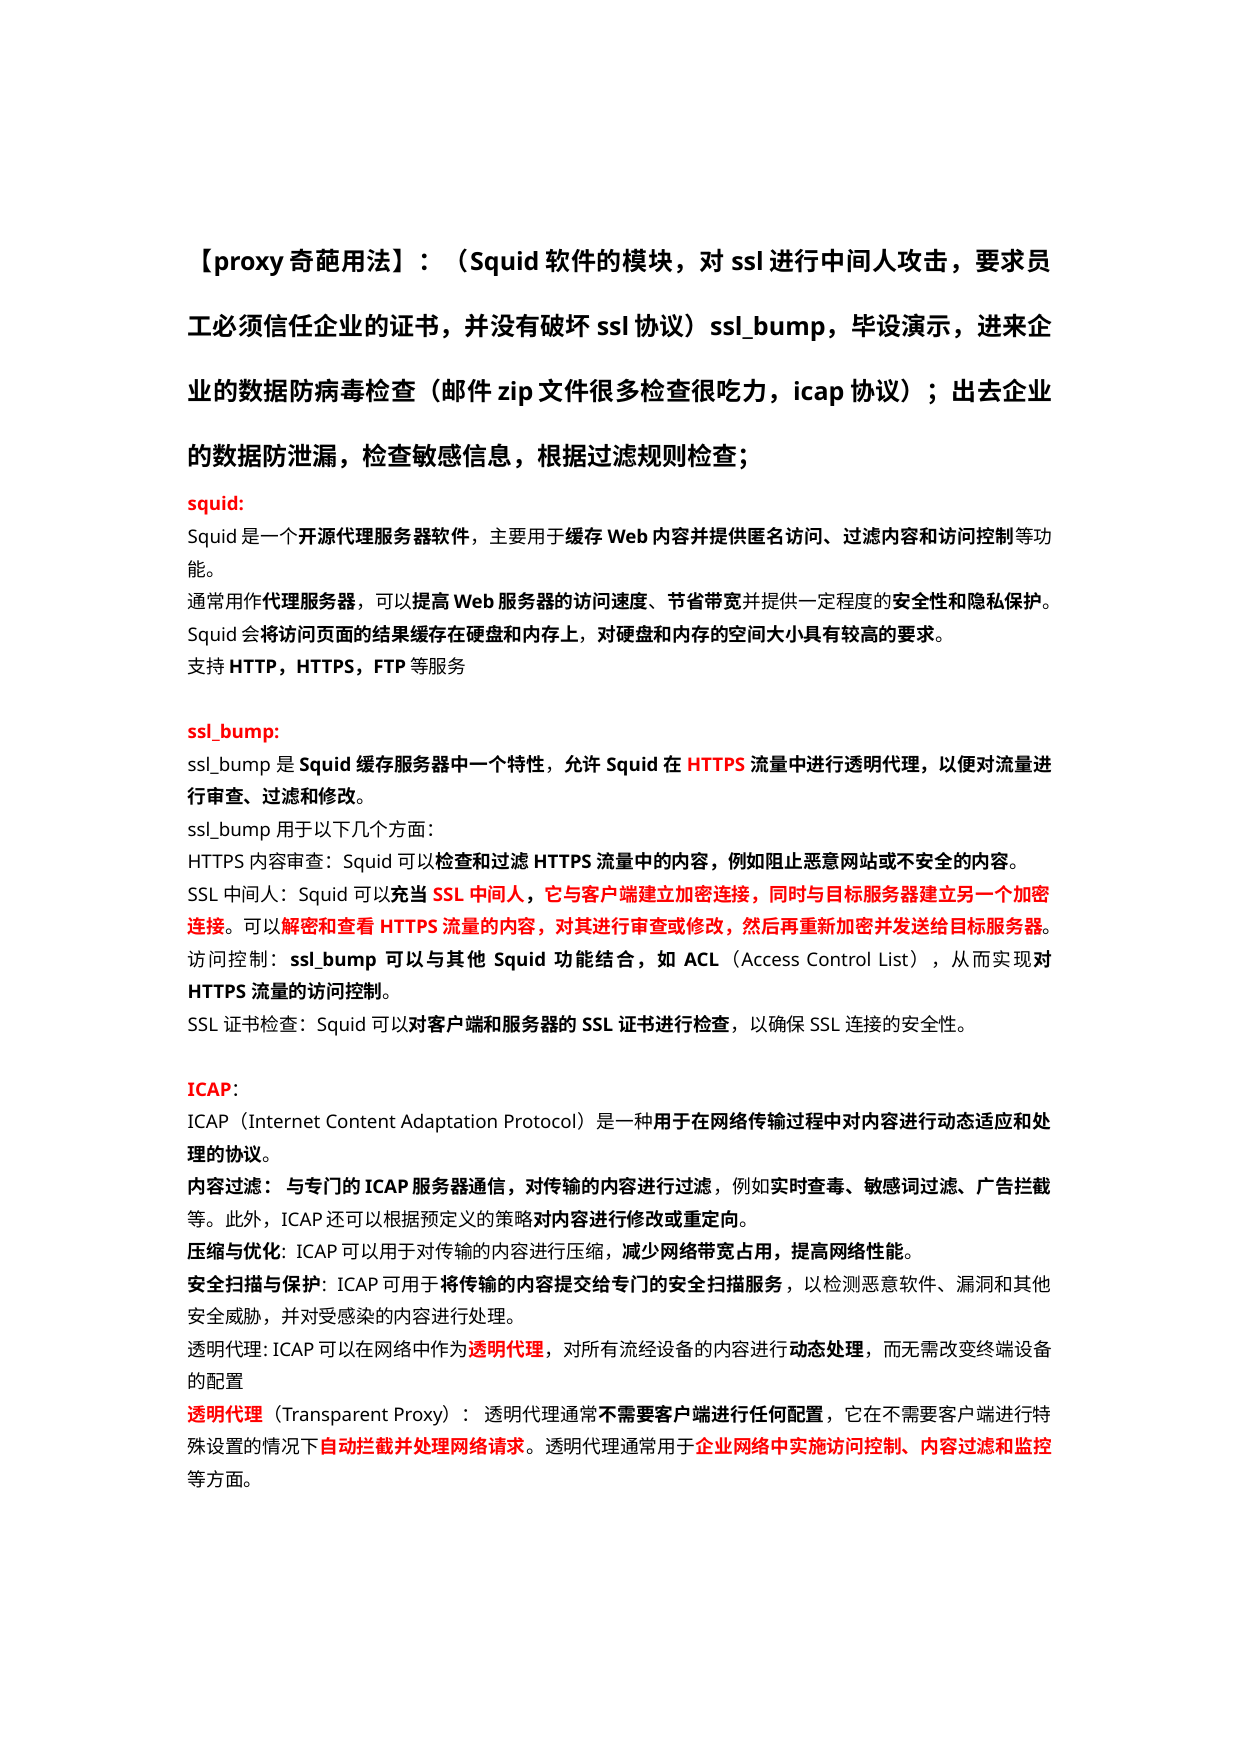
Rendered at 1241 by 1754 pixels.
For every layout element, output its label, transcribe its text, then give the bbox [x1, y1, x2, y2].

text 安全扫描与保护: ICAP可用于将传输的内容提交给专门的安全扫描服务，以检测恶意软件、漏洞和其他安全威胁，并对受感染的内容进行处理。 [187, 1267, 1053, 1332]
text squid: [187, 487, 1053, 519]
text 通常用作代理服务器，可以提高Web服务器的访问速度、节省带宽并提供一定程度的安全性和隐私保护。 [187, 584, 1053, 617]
text 内容过滤： 与专门的ICAP服务器通信，对传输的内容进行过滤，例如实时查毒、敏感词过滤、广告拦截等。此外，ICAP还可以根据预定义的策略对内容进行修改或重定向。 [187, 1169, 1053, 1234]
text ICAP： [187, 1072, 1053, 1104]
text 【proxy奇葩用法】：（Squid软件的模块，对ssl进行中间人攻击，要求员工必须信任企业的证书，并没有破坏ssl协议）ssl_bump，毕设演示，进来企业的数据防病毒检查（邮件zip文件很多检查很吃力，icap协议）；出去企业的数据防泄漏，检查敏感信息，根据过滤规则检查； [187, 227, 1053, 487]
text ssl_bump: [187, 714, 1053, 747]
text SSL 证书检查：Squid 可以对客户端和服务器的 SSL 证书进行检查，以确保 SSL 连接的安全性。 [187, 1007, 1053, 1039]
text 访问控制：ssl_bump 可以与其他 Squid 功能结合，如 ACL（Access Control List），从而实现对 HTTPS 流量的访问控制。 [187, 942, 1053, 1007]
text 透明代理: ICAP可以在网络中作为透明代理，对所有流经设备的内容进行动态处理，而无需改变终端设备的配置 [187, 1332, 1053, 1397]
text ICAP（Internet Content Adaptation Protocol）是一种用于在网络传输过程中对内容进行动态适应和处理的协议。 [187, 1104, 1053, 1169]
text 透明代理（Transparent Proxy）： 透明代理通常不需要客户端进行任何配置，它在不需要客户端进行特殊设置的情况下自动拦截并处理网络请求。透明代理通常用于企业网络中实施访问控制、内容过滤和监控等方面。 [187, 1397, 1053, 1494]
text HTTPS 内容审查：Squid 可以检查和过滤 HTTPS 流量中的内容，例如阻止恶意网站或不安全的内容。 [187, 844, 1053, 877]
text SSL 中间人：Squid 可以充当 SSL 中间人，它与客户端建立加密连接，同时与目标服务器建立另一个加密连接。可以解密和查看 HTTPS 流量的内容，对其进行审查或修改，然后再重新加密并发送给目标服务器。 [187, 877, 1053, 942]
text Squid会将访问页面的结果缓存在硬盘和内存上，对硬盘和内存的空间大小具有较高的要求。 [187, 617, 1053, 649]
text ssl_bump 是 Squid 缓存服务器中一个特性，允许 Squid 在 HTTPS 流量中进行透明代理，以便对流量进行审查、过滤和修改。 [187, 747, 1053, 812]
text 支持HTTP，HTTPS，FTP等服务 [187, 649, 1053, 682]
text 压缩与优化: ICAP可以用于对传输的内容进行压缩，减少网络带宽占用，提高网络性能。 [187, 1234, 1053, 1267]
text ssl_bump 用于以下几个方面： [187, 812, 1053, 844]
text Squid是一个开源代理服务器软件，主要用于缓存Web内容并提供匿名访问、过滤内容和访问控制等功能。 [187, 519, 1053, 584]
